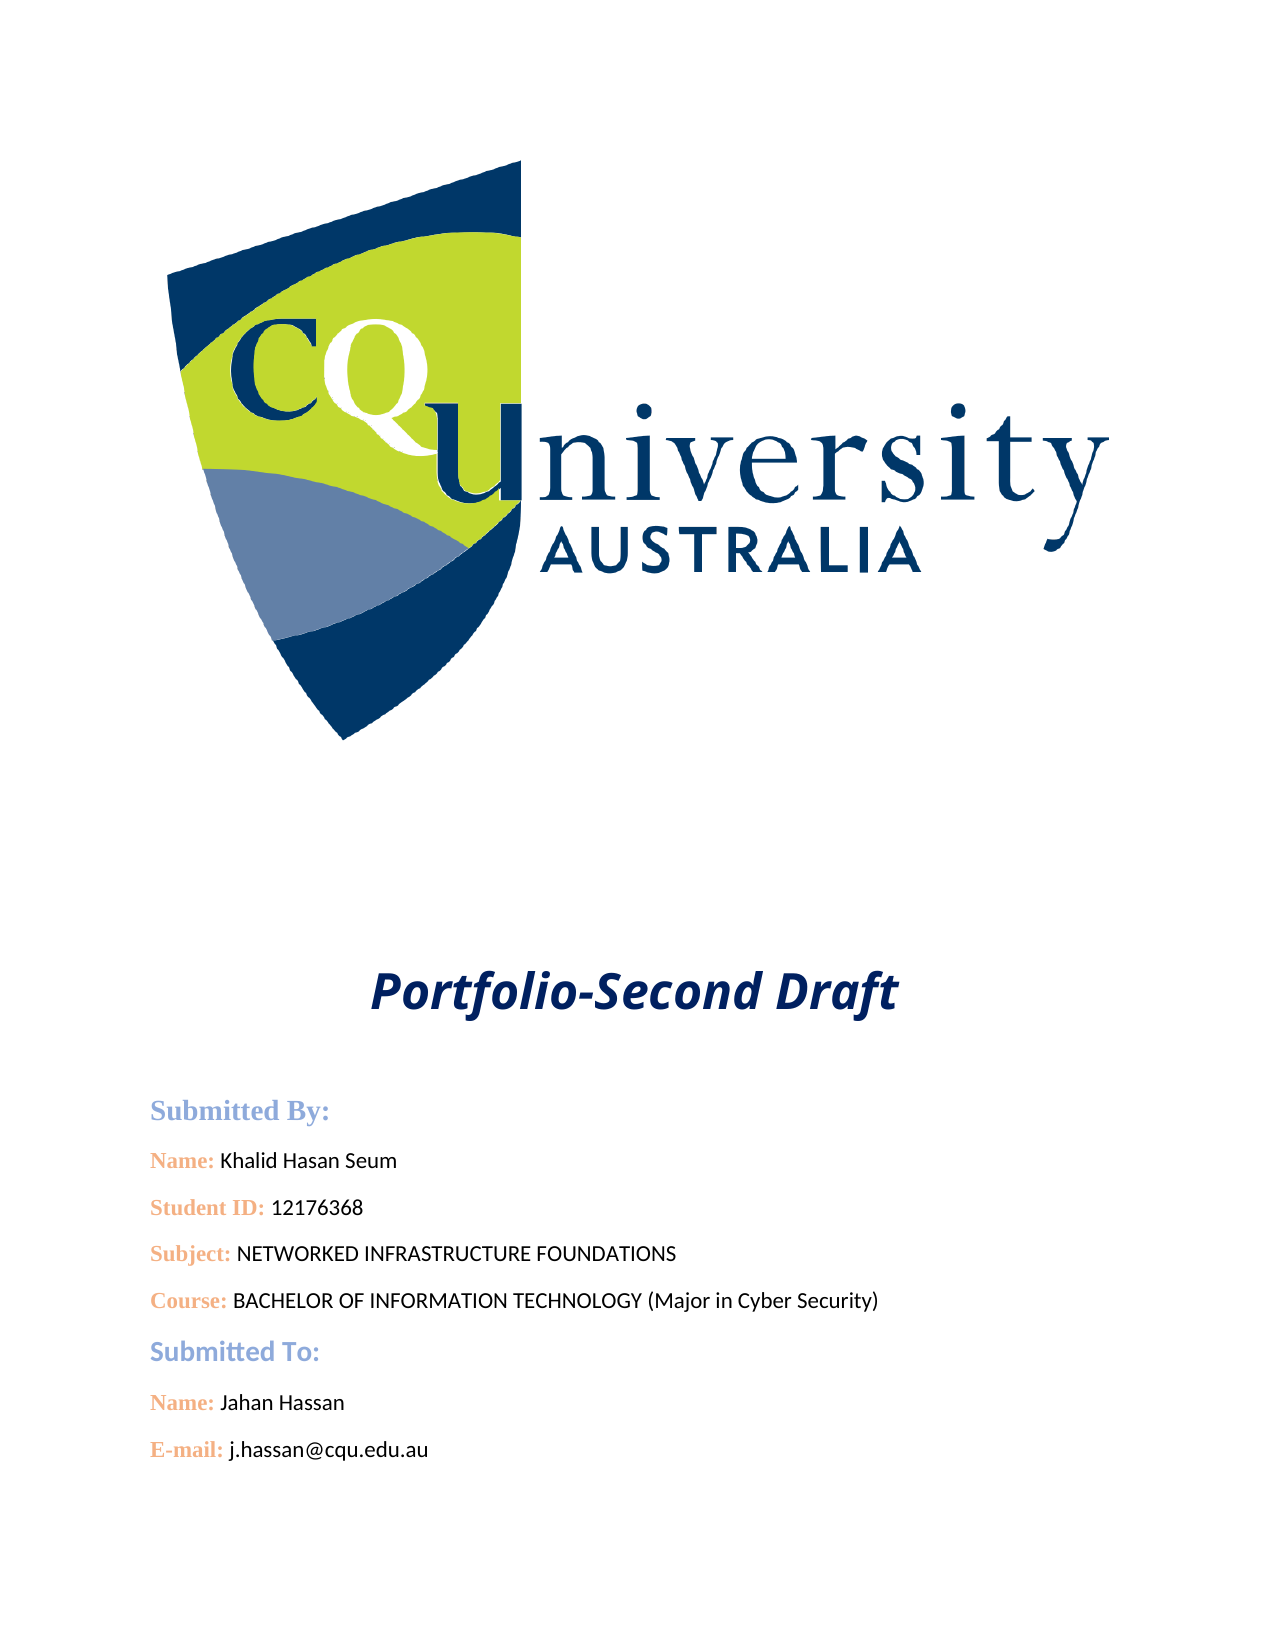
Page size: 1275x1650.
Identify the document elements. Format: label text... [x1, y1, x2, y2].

text Submitted To: [150, 1333, 1125, 1369]
text Student ID: 12176368 [150, 1193, 1125, 1221]
text Subject: NETWORKED INFRASTRUCTURE FOUNDATIONS [150, 1239, 1125, 1268]
text Portfolio-Second Draft [150, 956, 1125, 1024]
picture [150, 150, 1125, 750]
text Name: Khalid Hasan Seum [150, 1146, 1125, 1174]
text Submitted By: [150, 1093, 1125, 1127]
text Course: BACHELOR OF INFORMATION TECHNOLOGY (Major in Cyber Security) [150, 1286, 1125, 1314]
text Name: Jahan Hassan [150, 1388, 1125, 1416]
text E-mail: j.hassan@cqu.edu.au [150, 1435, 1125, 1463]
